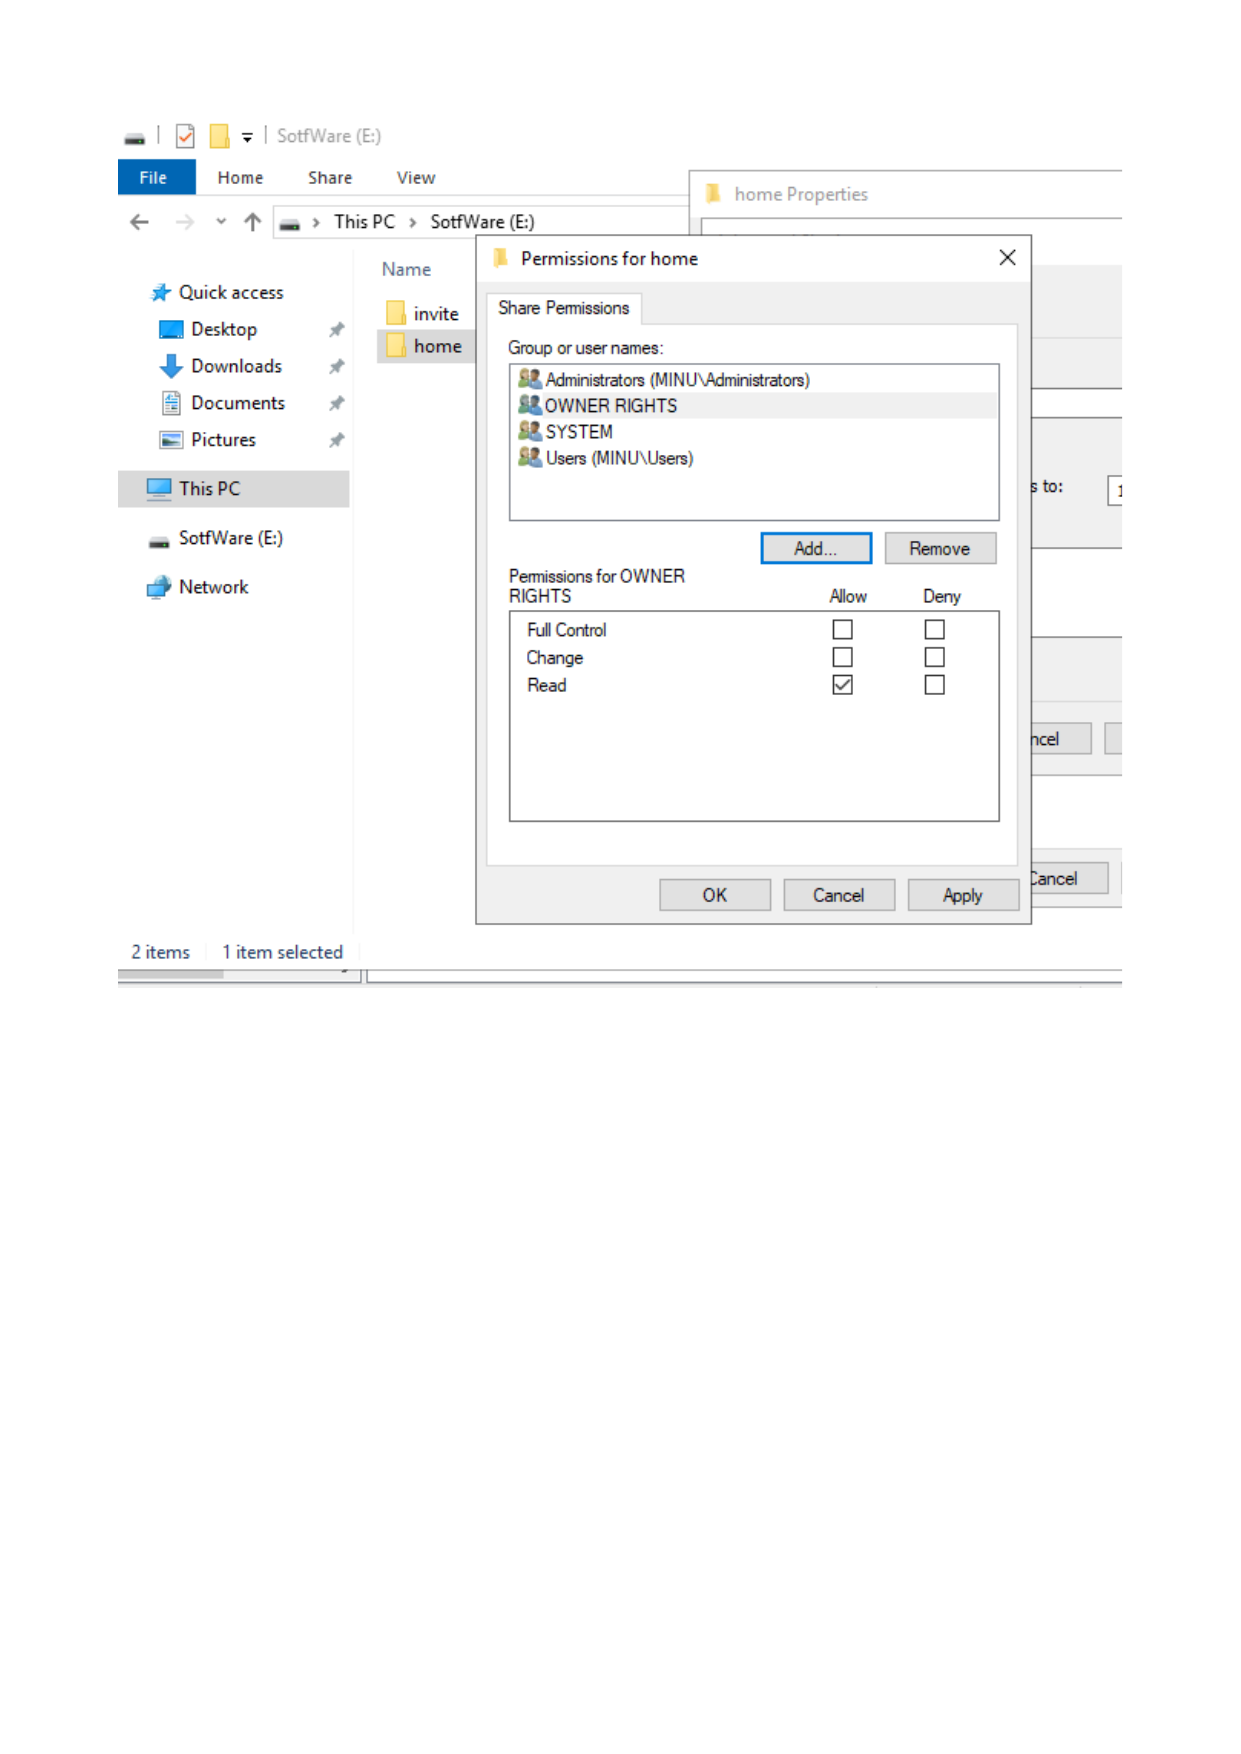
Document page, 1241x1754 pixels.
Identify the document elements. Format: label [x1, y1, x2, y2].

picture [118, 118, 1123, 988]
